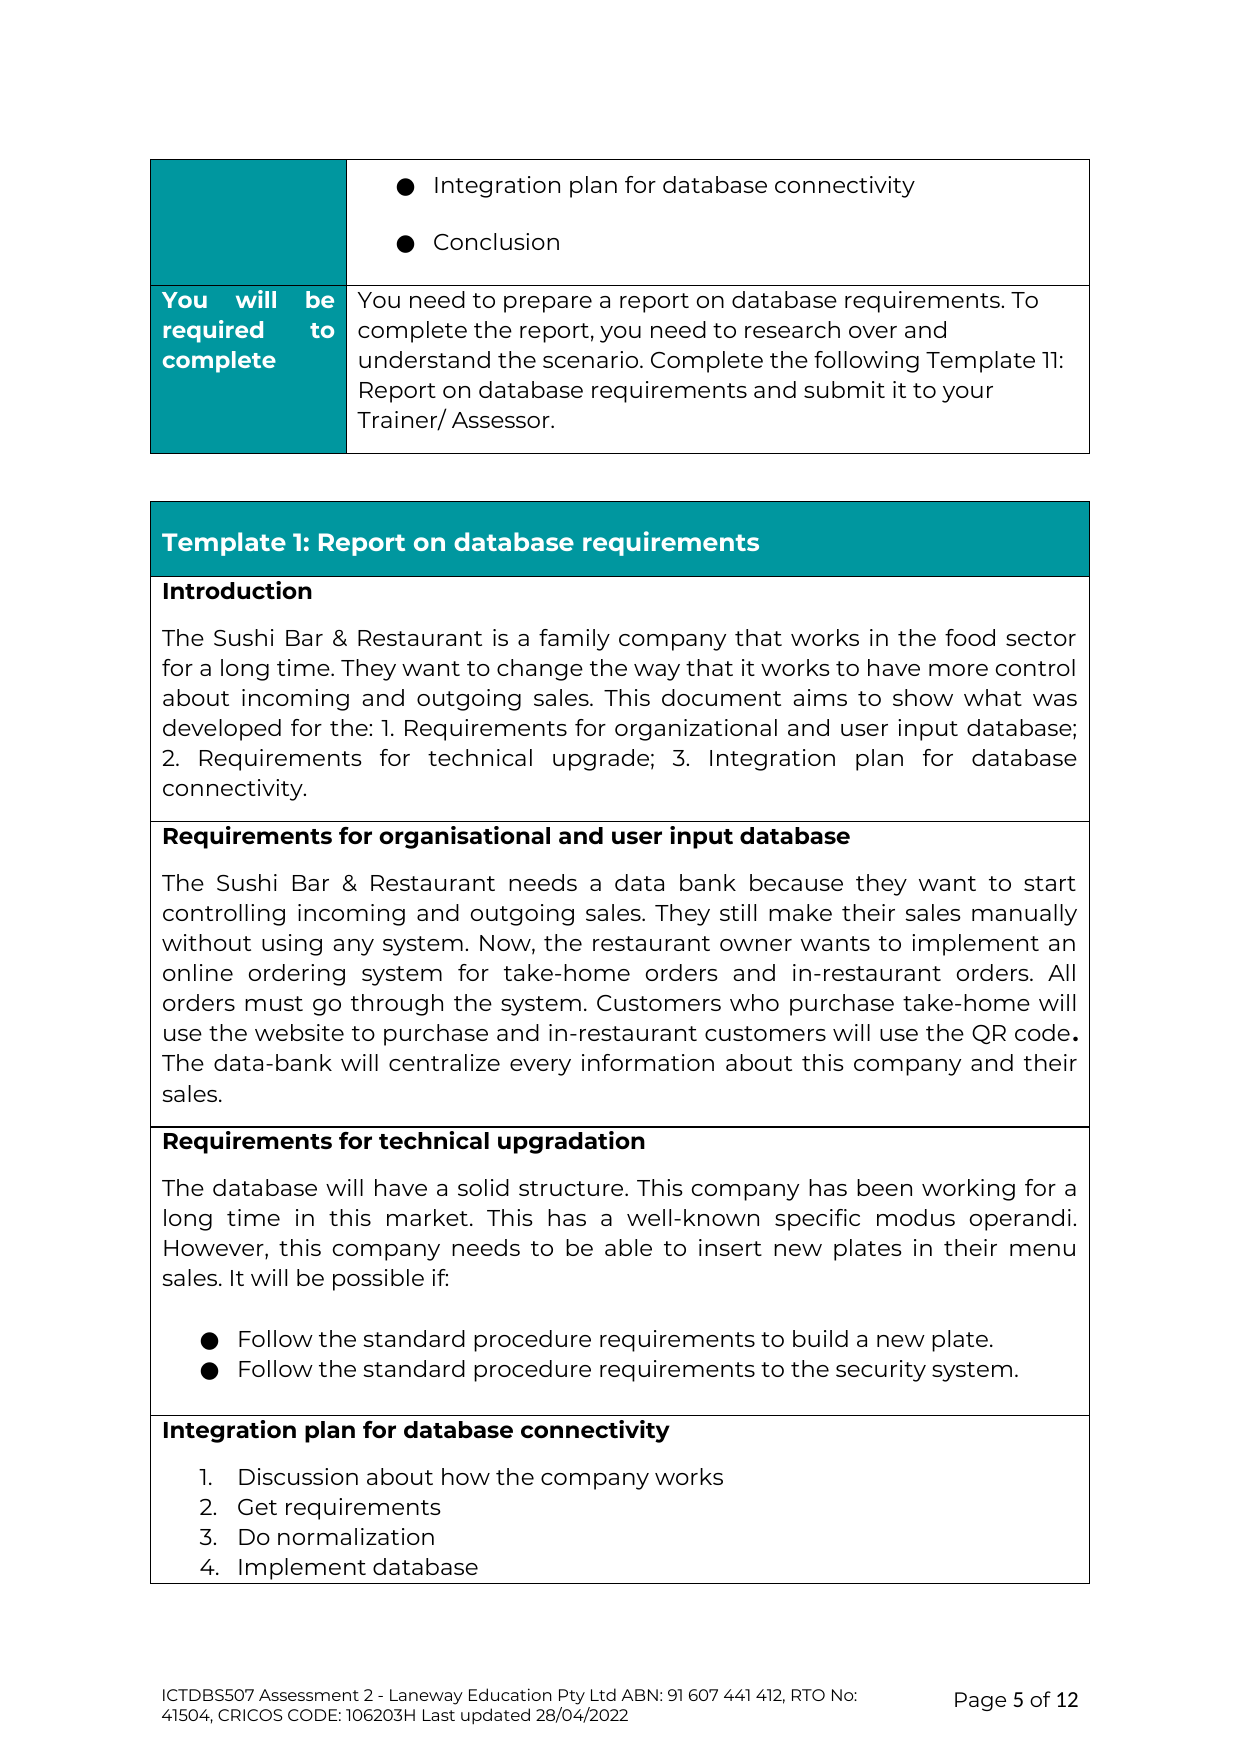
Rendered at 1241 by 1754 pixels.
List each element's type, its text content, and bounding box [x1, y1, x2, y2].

table_cell Requirements for organisational and user input database The Sushi Bar & Restaurant needs a data bank because they want to start controlling incoming and outgoing sales. They still make their sales manually without using any system. Now, the restaurant owner wants to implement an online ordering system for take-home orders and in-restaurant orders. All orders must go through the system. Customers who purchase take-home will use the website to purchase and in-restaurant customers will use the QR code. The data-bank will centralize every information about this company and their sales. [151, 822, 1089, 1126]
table_cell Introduction The Sushi Bar & Restaurant is a family company that works in the food sector for a long time. They want to change the way that it works to have more control about incoming and outgoing sales. This document aims to show what was developed for the: 1. Requirements for organizational and user input database; 2. Requirements for technical upgrade; 3. Integration plan for database connectivity. [151, 577, 1089, 821]
table_cell You will be required to complete [151, 286, 346, 453]
table_cell You need to prepare a report on database requirements. To complete the report, you need to research over and understand the scenario. Complete the following Template 11: Report on database requirements and submit it to your Trainer/ Assessor. [347, 286, 1089, 453]
table_cell Requirements for technical upgradation The database will have a solid structure. This company has been working for a long time in this market. This has a well-known specific modus operandi. However, this company needs to be able to insert new plates in their menu sales. It will be possible if: Follow the standard procedure requirements to build a new plate. Follow the standard procedure requirements to the security system. [151, 1128, 1089, 1415]
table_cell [151, 1416, 1089, 1583]
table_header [347, 160, 1089, 285]
table_header Your task [151, 160, 346, 285]
table_header Template 1: Report on database requirements [151, 502, 1089, 576]
